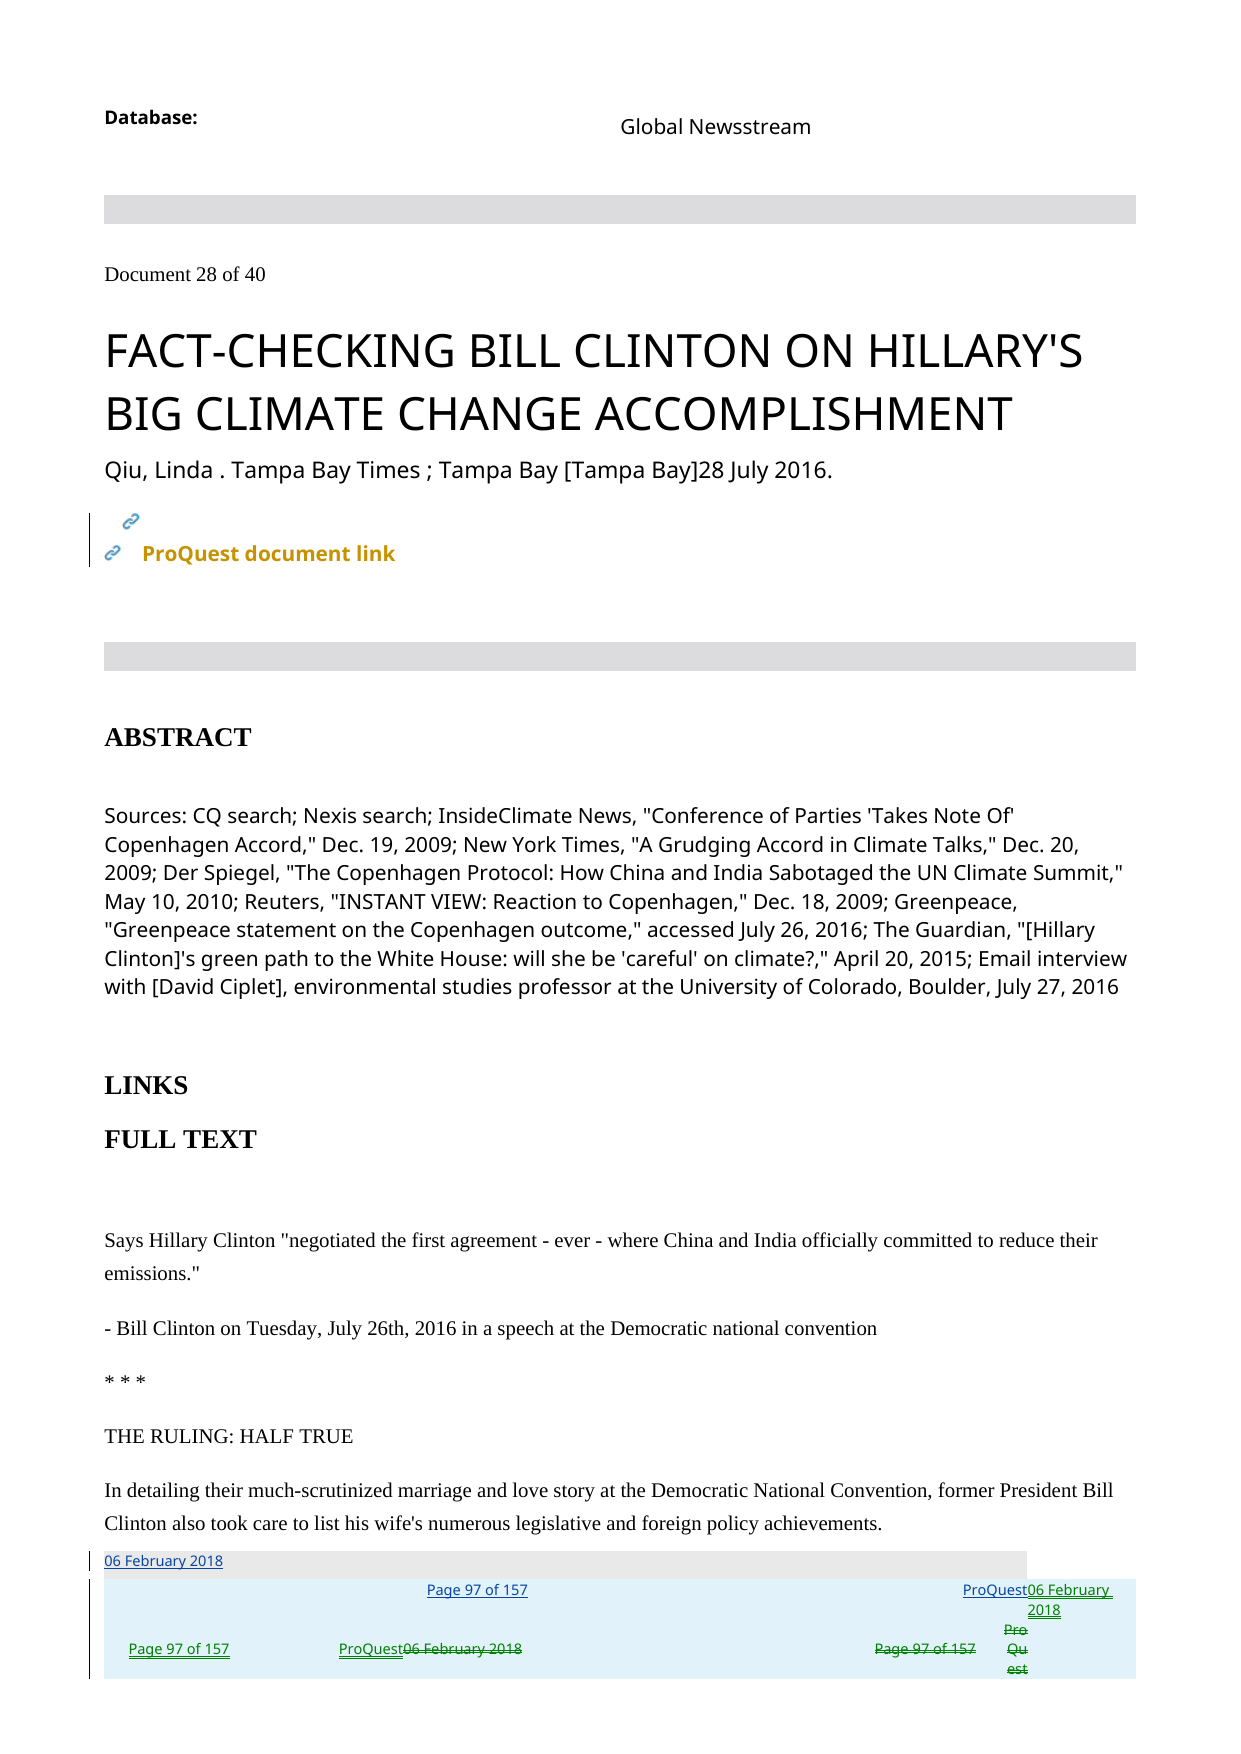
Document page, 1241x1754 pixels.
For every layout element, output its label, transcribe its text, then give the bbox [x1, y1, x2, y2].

text LINKS [104, 1067, 1136, 1100]
text Says Hillary Clinton "negotiated the first agreement - ever - where China and India officially committed to reduce their emissions." [104, 1219, 1136, 1285]
text Document 28 of 40 [104, 252, 1136, 286]
text - Bill Clinton on Tuesday, July 26th, 2016 in a speech at the Democratic national convention [104, 1306, 1136, 1339]
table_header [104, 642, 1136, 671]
text THE RULING: HALF TRUE [104, 1414, 1136, 1448]
text Qiu, Linda . Tampa Bay Times ; Tampa Bay [Tampa Bay]28 July 2016. [104, 454, 1136, 485]
text In detailing their much-scrutinized marriage and love story at the Democratic National Convention, former President Bill Clinton also took care to list his wife's numerous legislative and foreign policy achievements. [104, 1469, 1136, 1535]
picture [122, 512, 142, 530]
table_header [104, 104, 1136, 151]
text ProQuest document link [104, 512, 1136, 567]
text Sources: CQ search; Nexis search; InsideClimate News, "Conference of Parties 'Takes Note Of' Copenhagen Accord," Dec. 19, 2009; New York Times, "A Grudging Accord in Climate Talks," Dec. 20, 2009; Der Spiegel, "The Copenhagen Protocol: How China and India Sabotaged the UN Climate Summit," May 10, 2010; Reuters, "INSTANT VIEW: Reaction to Copenhagen," Dec. 18, 2009; Greenpeace, "Greenpeace statement on the Copenhagen outcome," accessed July 26, 2016; The Guardian, "[Hillary Clinton]'s green path to the White House: will she be 'careful' on climate?," April 20, 2015; Email interview with [David Ciplet], environmental studies professor at the University of Colorado, Boulder, July 27, 2016 [104, 802, 1136, 1001]
picture [104, 544, 123, 561]
text FACT-CHECKING BILL CLINTON ON HILLARY'S BIG CLIMATE CHANGE ACCOMPLISHMENT [104, 319, 1136, 444]
text FULL TEXT [104, 1121, 1136, 1154]
text * * * [104, 1360, 1136, 1394]
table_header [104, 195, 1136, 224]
text ABSTRACT [104, 719, 1136, 752]
